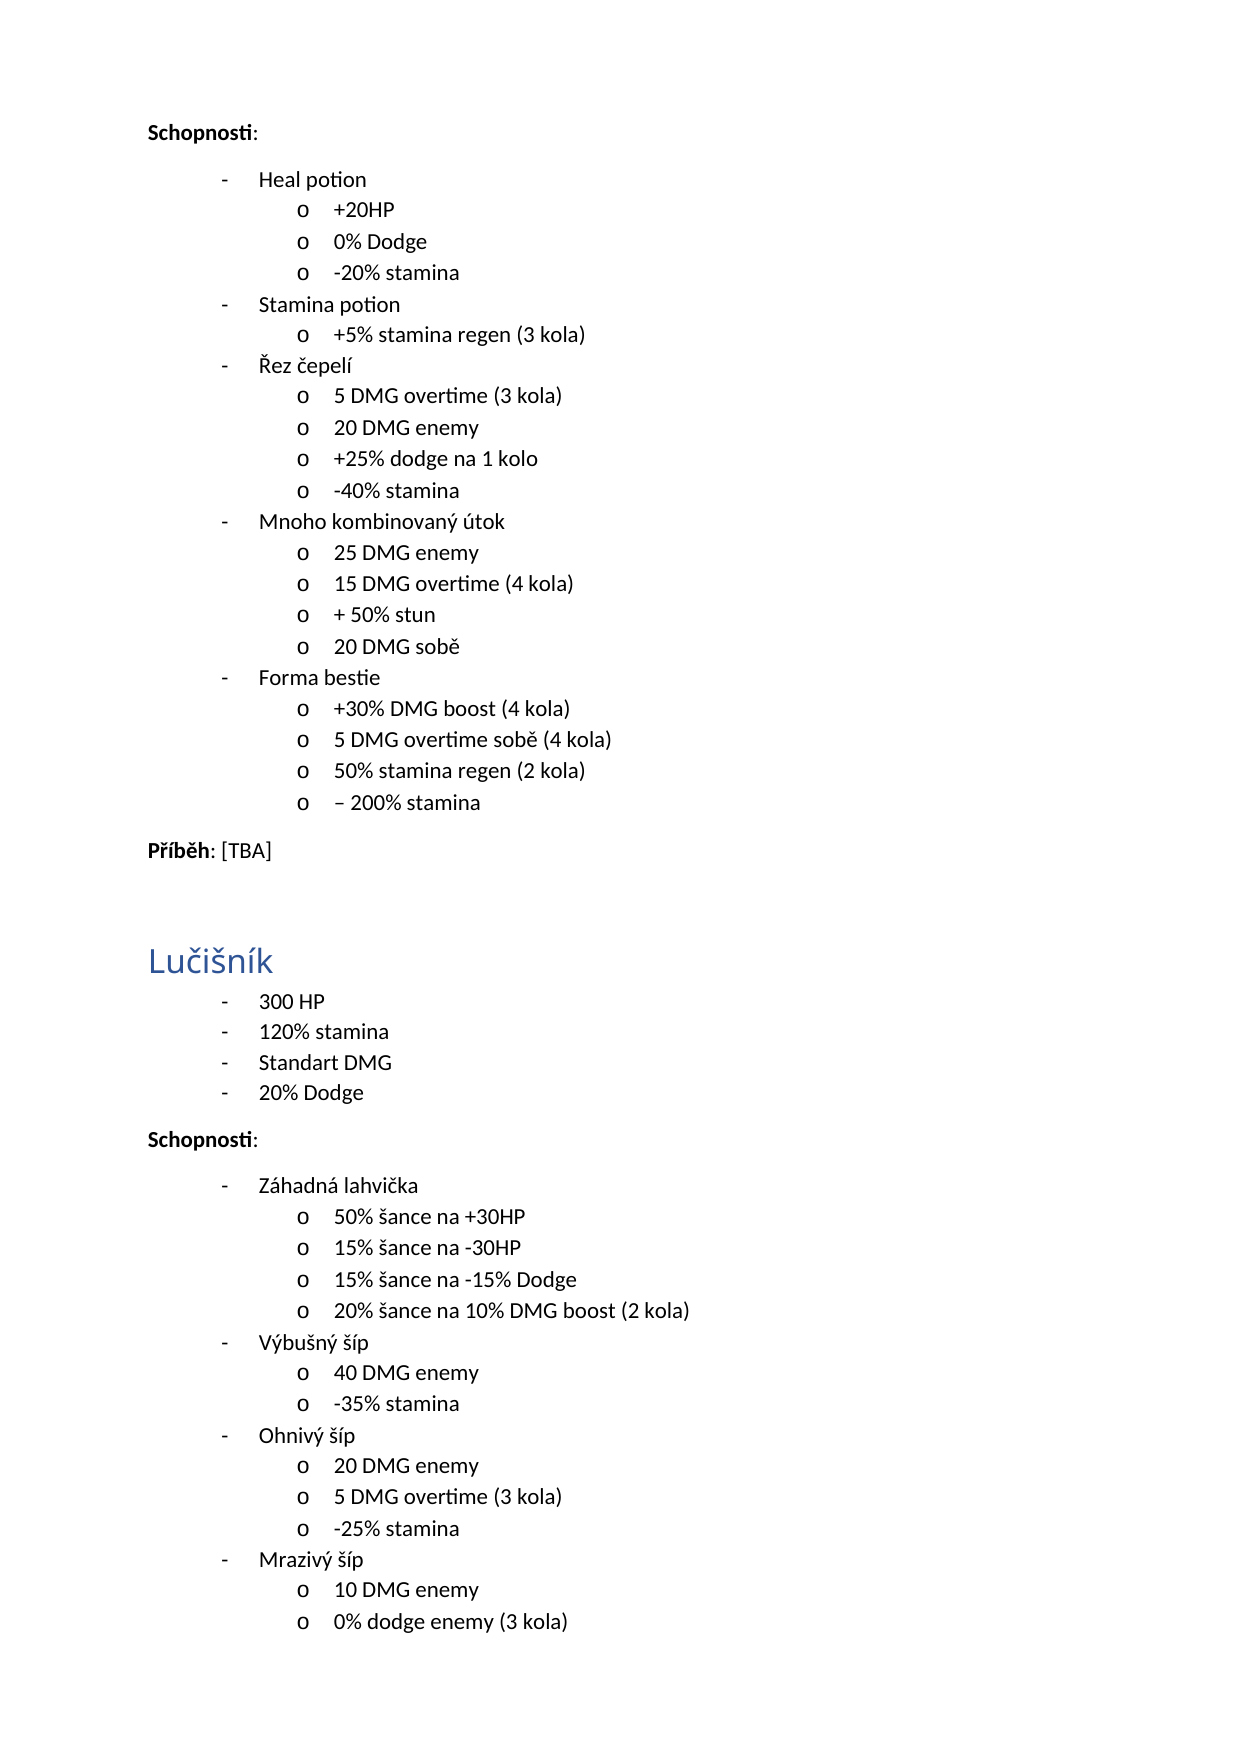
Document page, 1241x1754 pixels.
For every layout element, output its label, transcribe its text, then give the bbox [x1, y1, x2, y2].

list 50% stamina regen (2 kola) [296, 757, 1092, 786]
list Forma bestie [221, 663, 1092, 691]
list 0% Dodge [296, 227, 1092, 256]
list 20% Dodge [221, 1078, 1092, 1106]
list -25% stamina [296, 1514, 1092, 1543]
list 15 DMG overtime (4 kola) [296, 569, 1092, 598]
list 50% šance na +30HP [296, 1202, 1092, 1231]
list +20HP [296, 195, 1092, 224]
list 20 DMG sobě [296, 632, 1092, 661]
list 20 DMG enemy [296, 1451, 1092, 1480]
list 5 DMG overtime (3 kola) [296, 382, 1092, 411]
list Řez čepelí [221, 351, 1092, 379]
list Záhadná lahvička [221, 1172, 1092, 1199]
list Stamina potion [221, 290, 1092, 318]
list -35% stamina [296, 1389, 1092, 1418]
list 5 DMG overtime (3 kola) [296, 1482, 1092, 1512]
list +30% DMG boost (4 kola) [296, 694, 1092, 723]
list 20 DMG enemy [296, 413, 1092, 442]
list + 50% stun [296, 601, 1092, 630]
list Heal potion [221, 165, 1092, 193]
list 40 DMG enemy [296, 1358, 1092, 1387]
list Standart DMG [221, 1048, 1092, 1076]
list Ohnivý šíp [221, 1421, 1092, 1449]
text Příběh: [TBA] [148, 836, 1092, 864]
subtitle Lučišník [148, 938, 1092, 984]
list 5 DMG overtime sobě (4 kola) [296, 725, 1092, 754]
list Mnoho kombinovaný útok [221, 507, 1092, 535]
text Schopnosti: [148, 1125, 1092, 1153]
list 0% dodge enemy (3 kola) [296, 1607, 1092, 1636]
list 300 HP [221, 987, 1092, 1015]
list -20% stamina [296, 258, 1092, 287]
list 10 DMG enemy [296, 1576, 1092, 1605]
list 15% šance na -30HP [296, 1233, 1092, 1262]
list +5% stamina regen (3 kola) [296, 320, 1092, 349]
list – 200% stamina [296, 788, 1092, 817]
list -40% stamina [296, 476, 1092, 505]
text Schopnosti: [148, 118, 1092, 146]
list Mrazivý šíp [221, 1545, 1092, 1573]
list Výbušný šíp [221, 1328, 1092, 1356]
list 15% šance na -15% Dodge [296, 1265, 1092, 1294]
list 20% šance na 10% DMG boost (2 kola) [296, 1296, 1092, 1325]
list +25% dodge na 1 kolo [296, 444, 1092, 474]
list 120% stamina [221, 1017, 1092, 1045]
list 25 DMG enemy [296, 538, 1092, 567]
